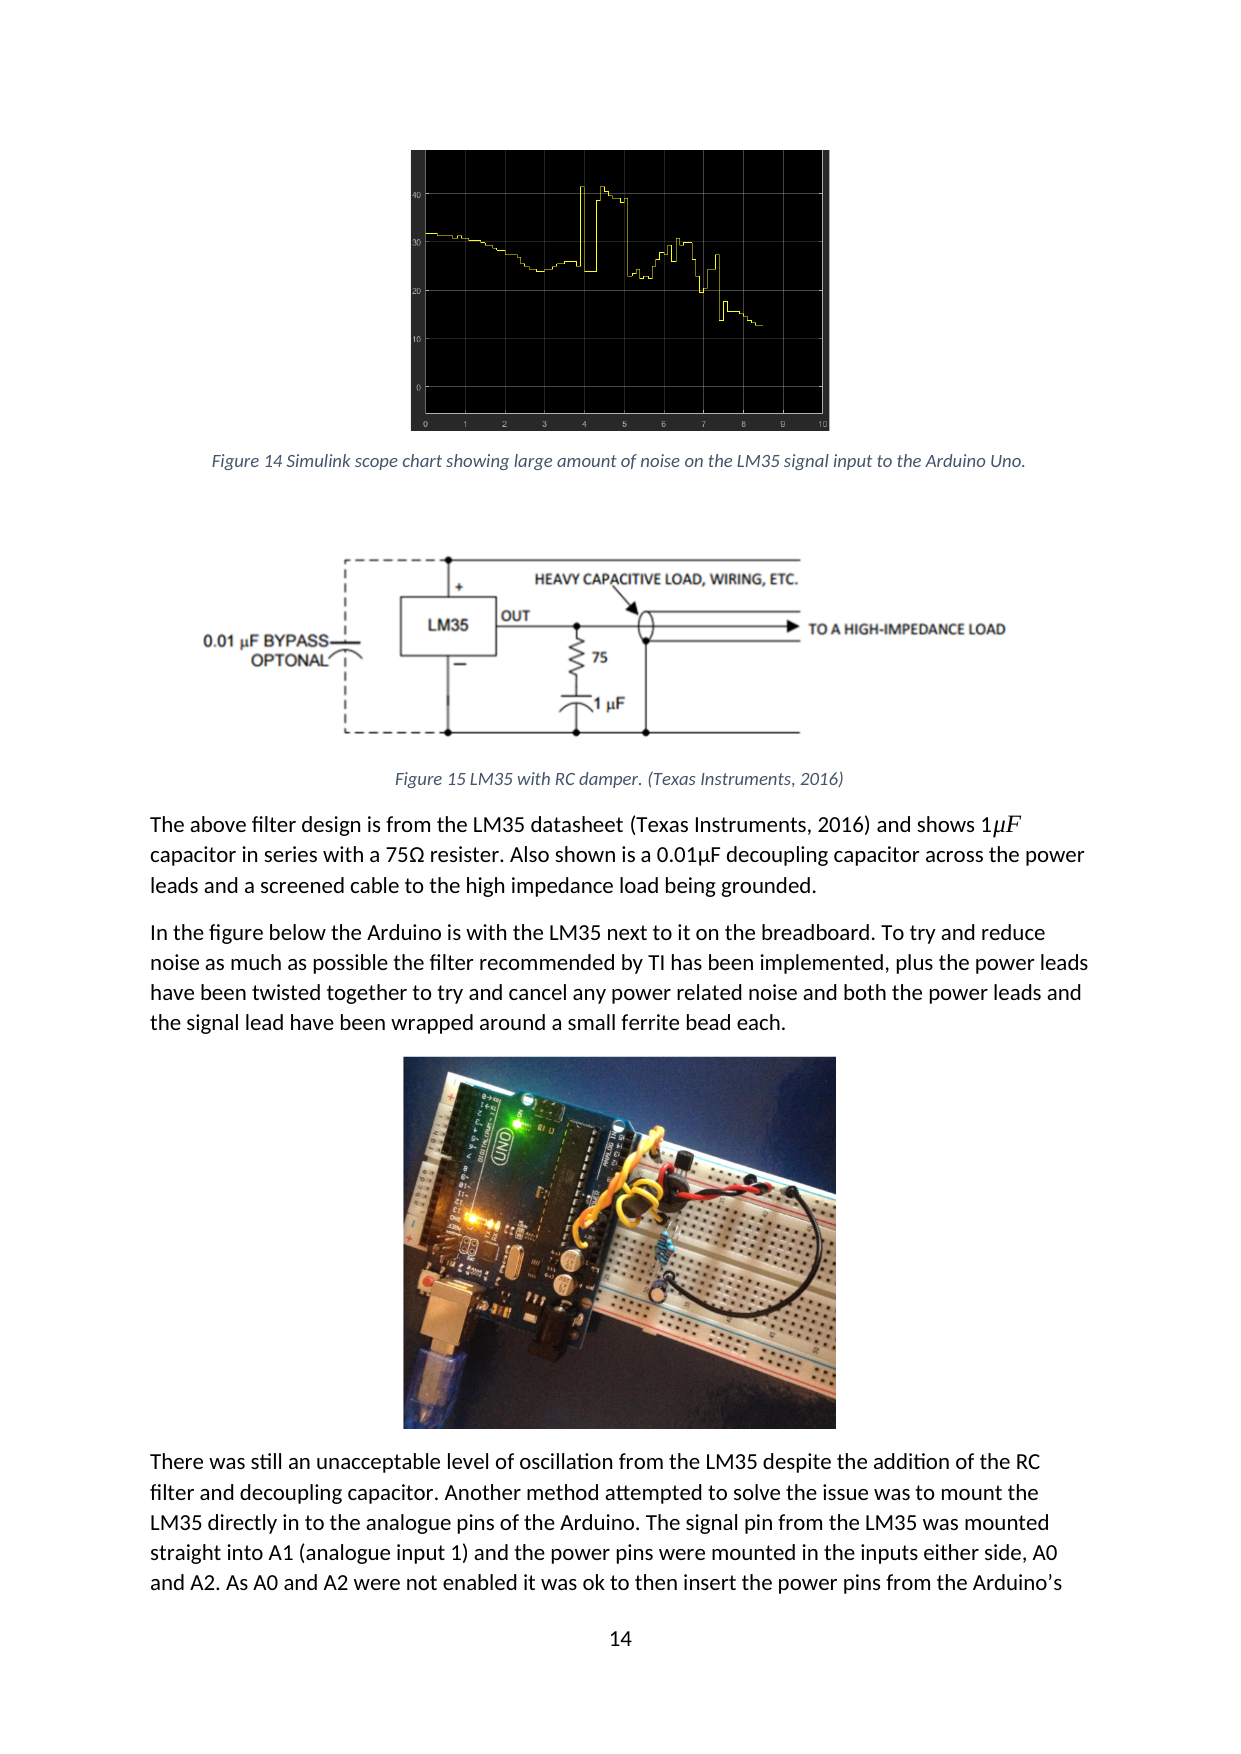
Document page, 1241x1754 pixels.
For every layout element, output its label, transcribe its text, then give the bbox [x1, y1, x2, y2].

picture [410, 150, 830, 431]
text In the figure below the Arduino is with the LM35 next to it on the breadboard. To try and reduce noise as much as possible the filter recommended by TI has been implemented, plus the power leads have been twisted together to try and cancel any power related noise and both the power leads and the signal lead have been wrapped around a small ferrite bead each. [150, 918, 1090, 1036]
picture [404, 1057, 836, 1429]
text The above filter design is from the LM35 datasheet and shows 1 capacitor in series with a 75Ω resister. Also shown is a 0.01μF decoupling capacitor across the power leads and a screened cable to the high impedance load being grounded. [150, 810, 1090, 899]
text Figure LM35 with RC damper. [150, 767, 1090, 789]
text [150, 1447, 1090, 1596]
picture [181, 539, 1059, 748]
